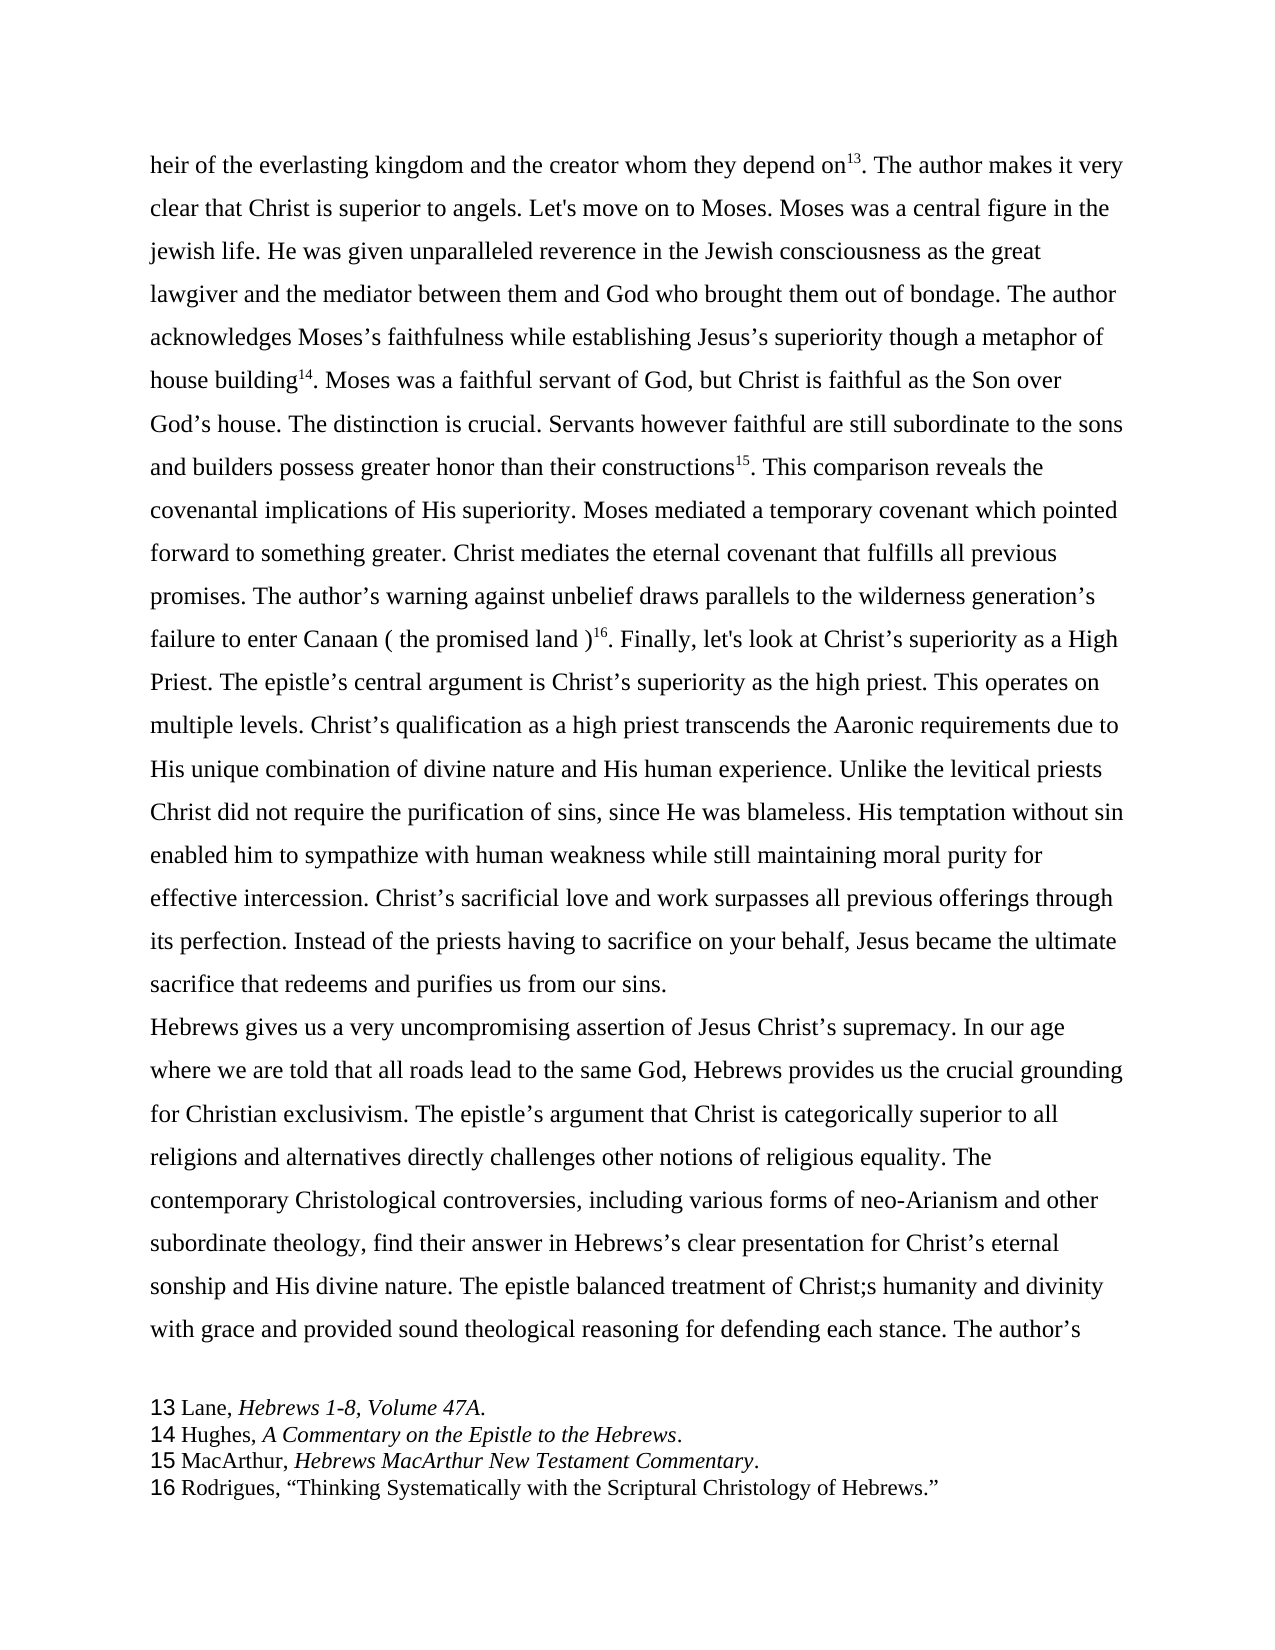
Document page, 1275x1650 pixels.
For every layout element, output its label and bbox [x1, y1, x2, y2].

text [150, 150, 1125, 998]
text [150, 1012, 1125, 1343]
